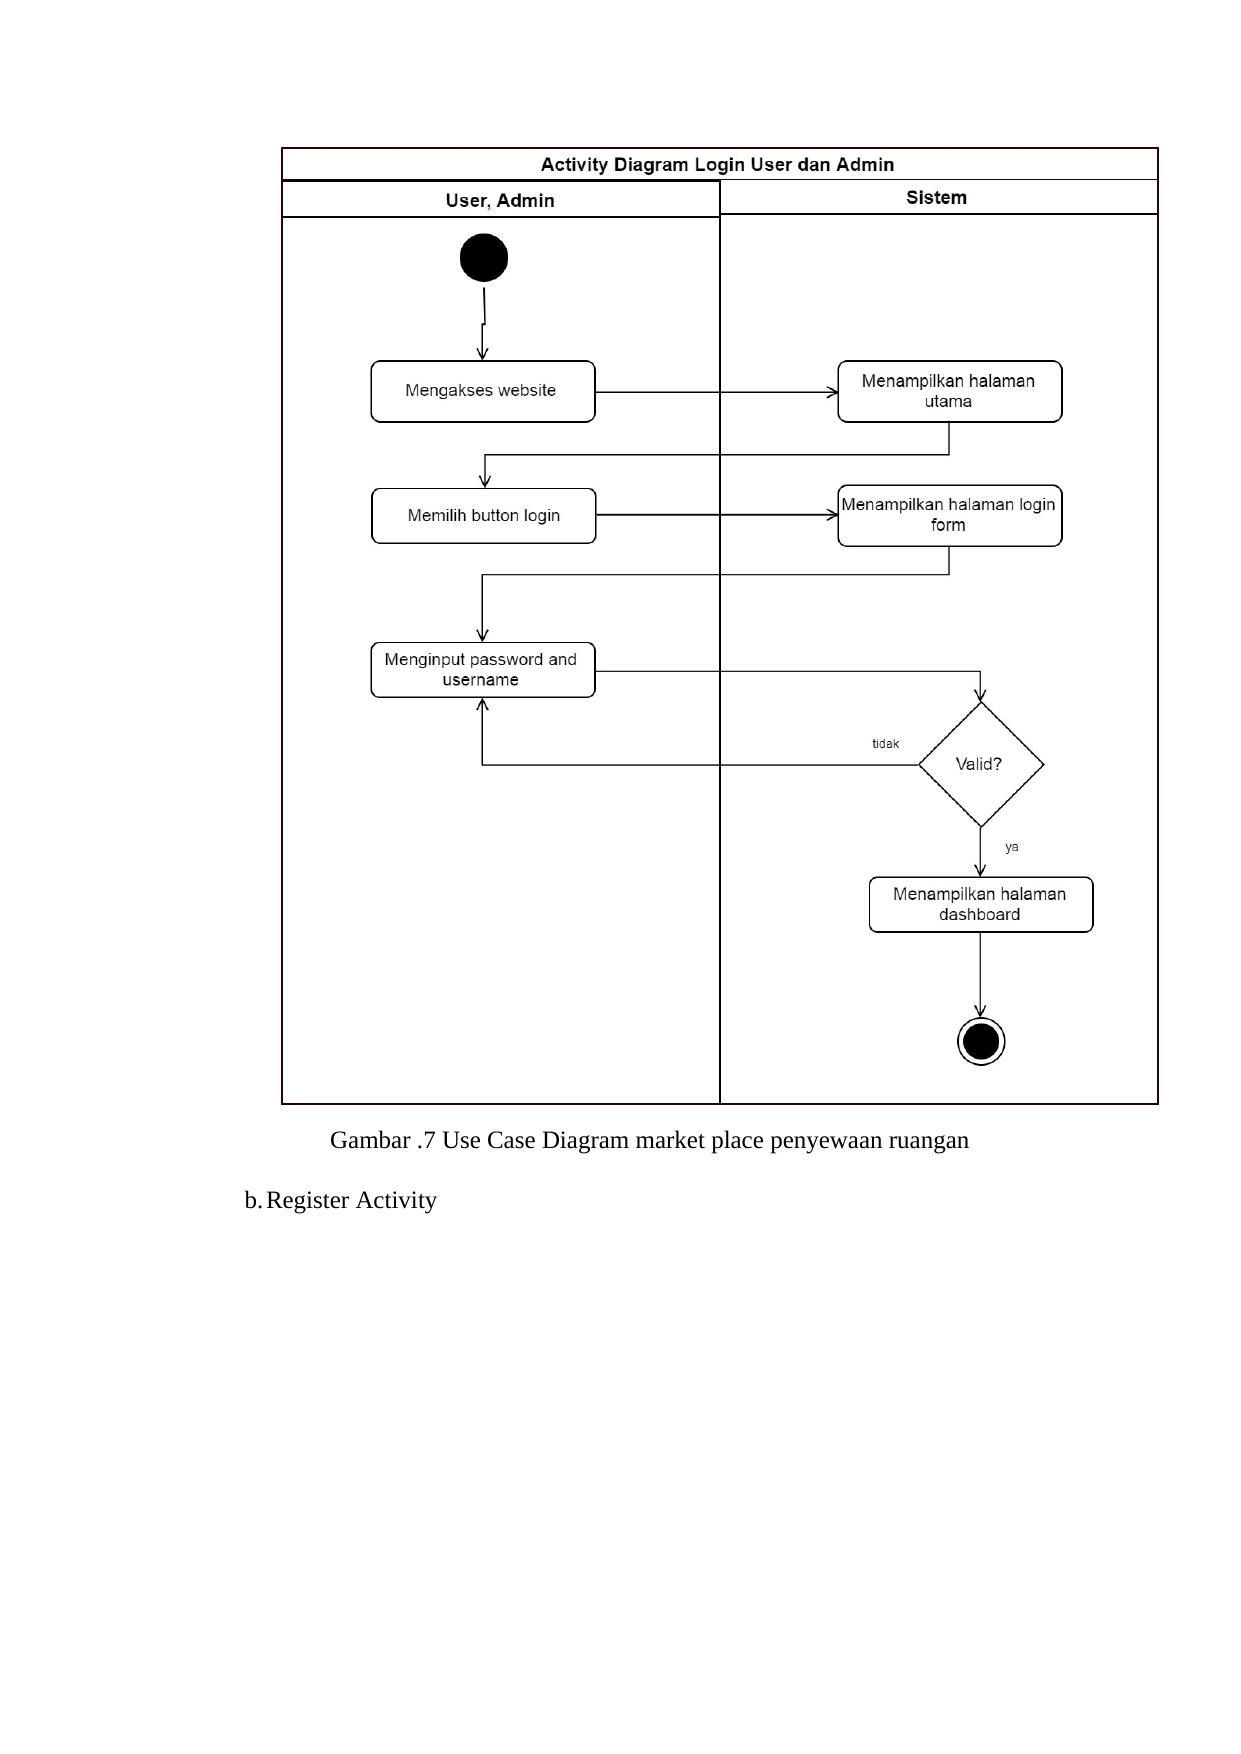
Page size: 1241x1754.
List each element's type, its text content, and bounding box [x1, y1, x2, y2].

list Register Activity [244, 1185, 1092, 1213]
list 7 Use Case Diagram market place penyewaan ruangan [207, 1125, 1092, 1154]
picture [281, 147, 1160, 1106]
